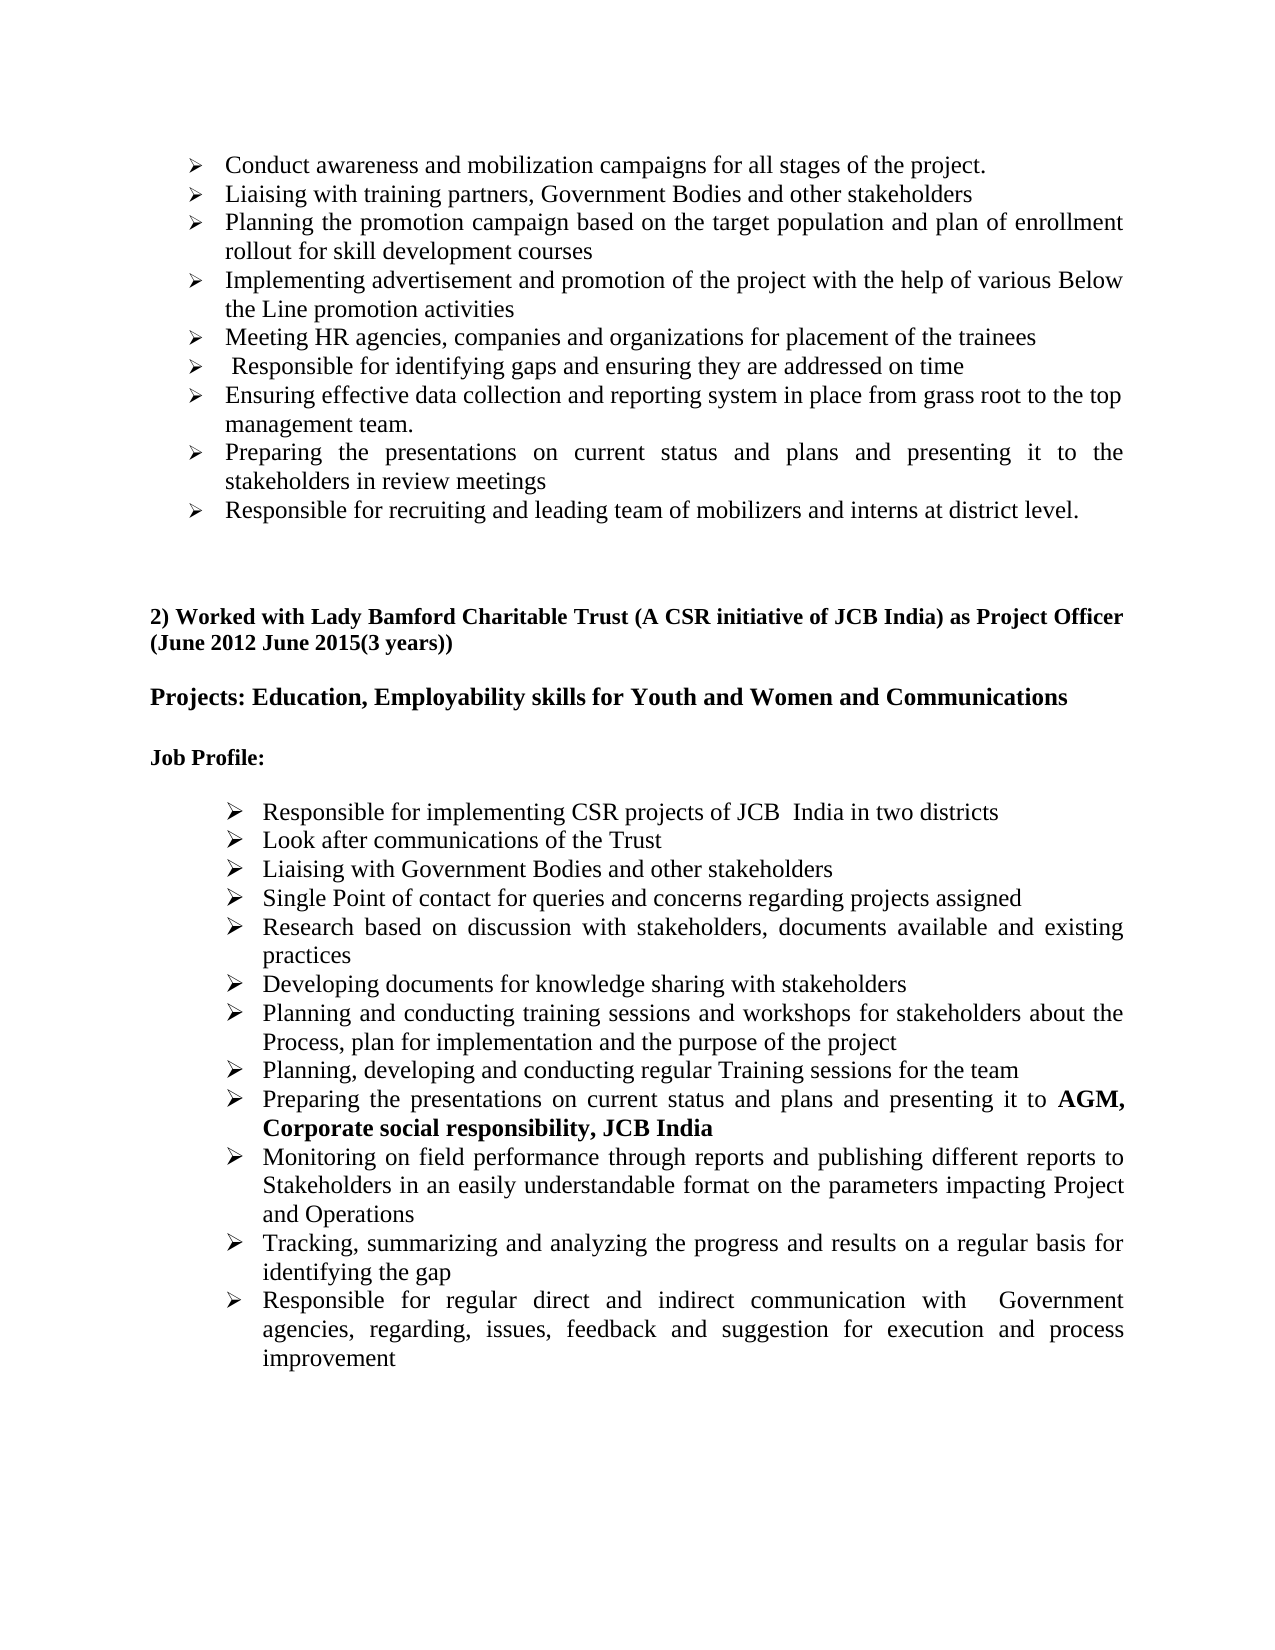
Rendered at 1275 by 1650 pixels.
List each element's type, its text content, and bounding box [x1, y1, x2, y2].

list Tracking, summarizing and analyzing the progress and results on a regular basis for identifying the gap [225, 1228, 1125, 1286]
text Job Profile: [150, 744, 1125, 771]
list Preparing the presentations on current status and plans and presenting it to the stakeholders in review meetings [187, 437, 1125, 495]
text Projects: Education, Employability skills for Youth and Women and Communications [150, 682, 1125, 711]
list Single Point of contact for queries and concerns regarding projects assigned [225, 883, 1125, 912]
list Implementing advertisement and promotion of the project with the help of various Below the Line promotion activities [187, 265, 1125, 322]
list Look after communications of the Trust [225, 826, 1125, 854]
list Planning the promotion campaign based on the target population and plan of enrollment rollout for skill development courses [187, 207, 1125, 265]
list Preparing the presentations on current status and plans and presenting it to AGM, Corporate social responsibility, JCB India [225, 1084, 1125, 1142]
text 2) Worked with Lady Bamford Charitable Trust (A CSR initiative of JCB India) as Project Officer (June 2012 June 2015(3 years)) [150, 603, 1125, 656]
list Ensuring effective data collection and reporting system in place from grass root to the top management team. [187, 380, 1125, 437]
list Liaising with training partners, Government Bodies and other stakeholders [187, 179, 1125, 207]
list Responsible for recruiting and leading team of mobilizers and interns at district level. [187, 495, 1125, 524]
list Developing documents for knowledge sharing with stakeholders [225, 969, 1125, 998]
list Liaising with Government Bodies and other stakeholders [225, 854, 1125, 883]
list Responsible for identifying gaps and ensuring they are addressed on time [187, 351, 1125, 380]
list Planning and conducting training sessions and workshops for stakeholders about the Process, plan for implementation and the purpose of the project [225, 998, 1125, 1056]
list Responsible for regular direct and indirect communication with Government agencies, regarding, issues, feedback and suggestion for execution and process improvement [225, 1286, 1125, 1372]
list Conduct awareness and mobilization campaigns for all stages of the project. [187, 150, 1125, 179]
list Planning, developing and conducting regular Training sessions for the team [225, 1056, 1125, 1084]
list Monitoring on field performance through reports and publishing different reports to Stakeholders in an easily understandable format on the parameters impacting Project and Operations [225, 1142, 1125, 1228]
list Responsible for implementing CSR projects of JCB India in two districts [225, 797, 1125, 826]
list Meeting HR agencies, companies and organizations for placement of the trainees [187, 322, 1125, 351]
list Research based on discussion with stakeholders, documents available and existing practices [225, 912, 1125, 969]
